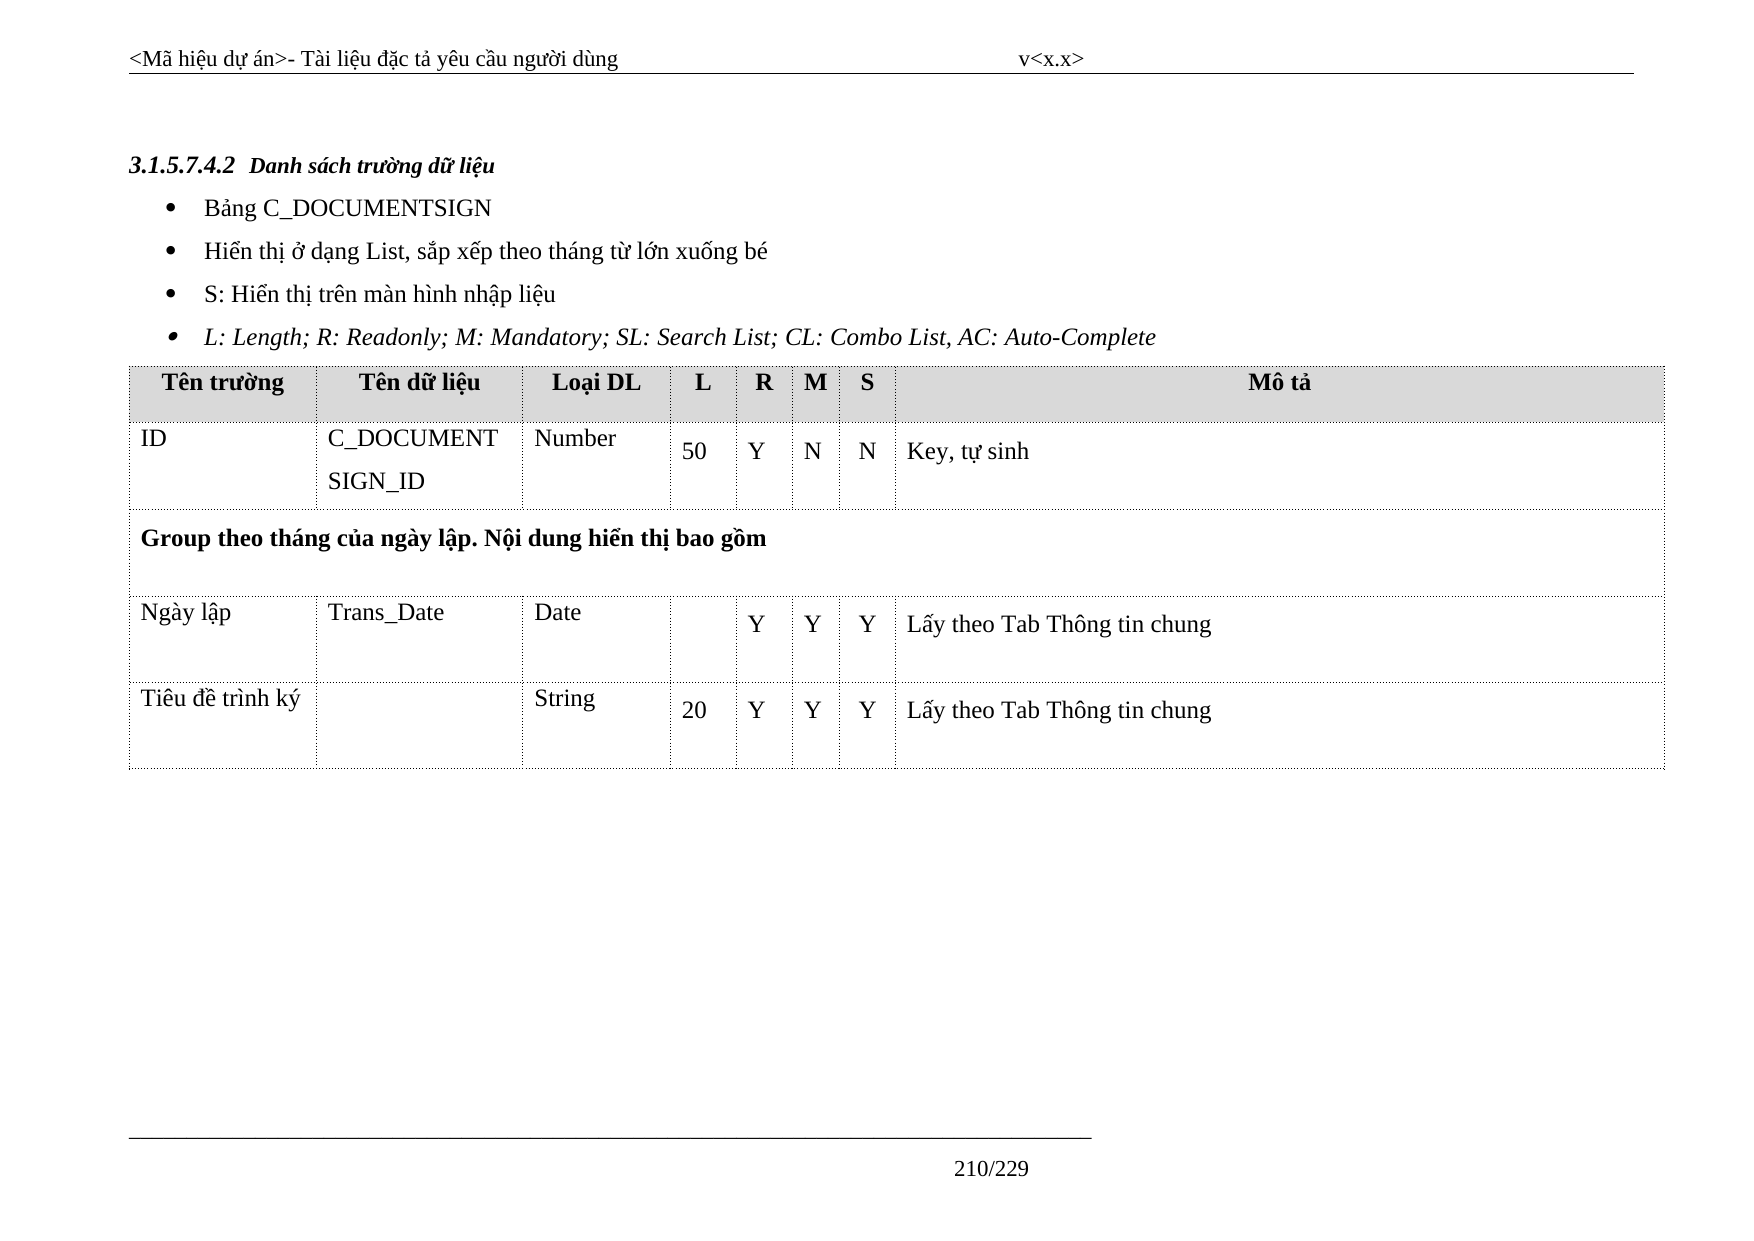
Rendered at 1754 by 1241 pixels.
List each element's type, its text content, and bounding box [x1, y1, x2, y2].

list S: Hiển thị trên màn hình nhập liệu [166, 279, 1634, 308]
list Hiển thị ở dạng List, sắp xếp theo tháng từ lớn xuống bé [166, 236, 1634, 265]
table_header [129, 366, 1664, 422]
list Bảng C_DOCUMENTSIGN [166, 193, 1634, 222]
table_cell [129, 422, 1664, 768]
list L: Length; R: Readonly; M: Mandatory; SL: Search List; CL: Combo List, AC: Auto-Complete [166, 322, 1634, 351]
subtitle Danh sách trường dữ liệu [129, 150, 1634, 179]
